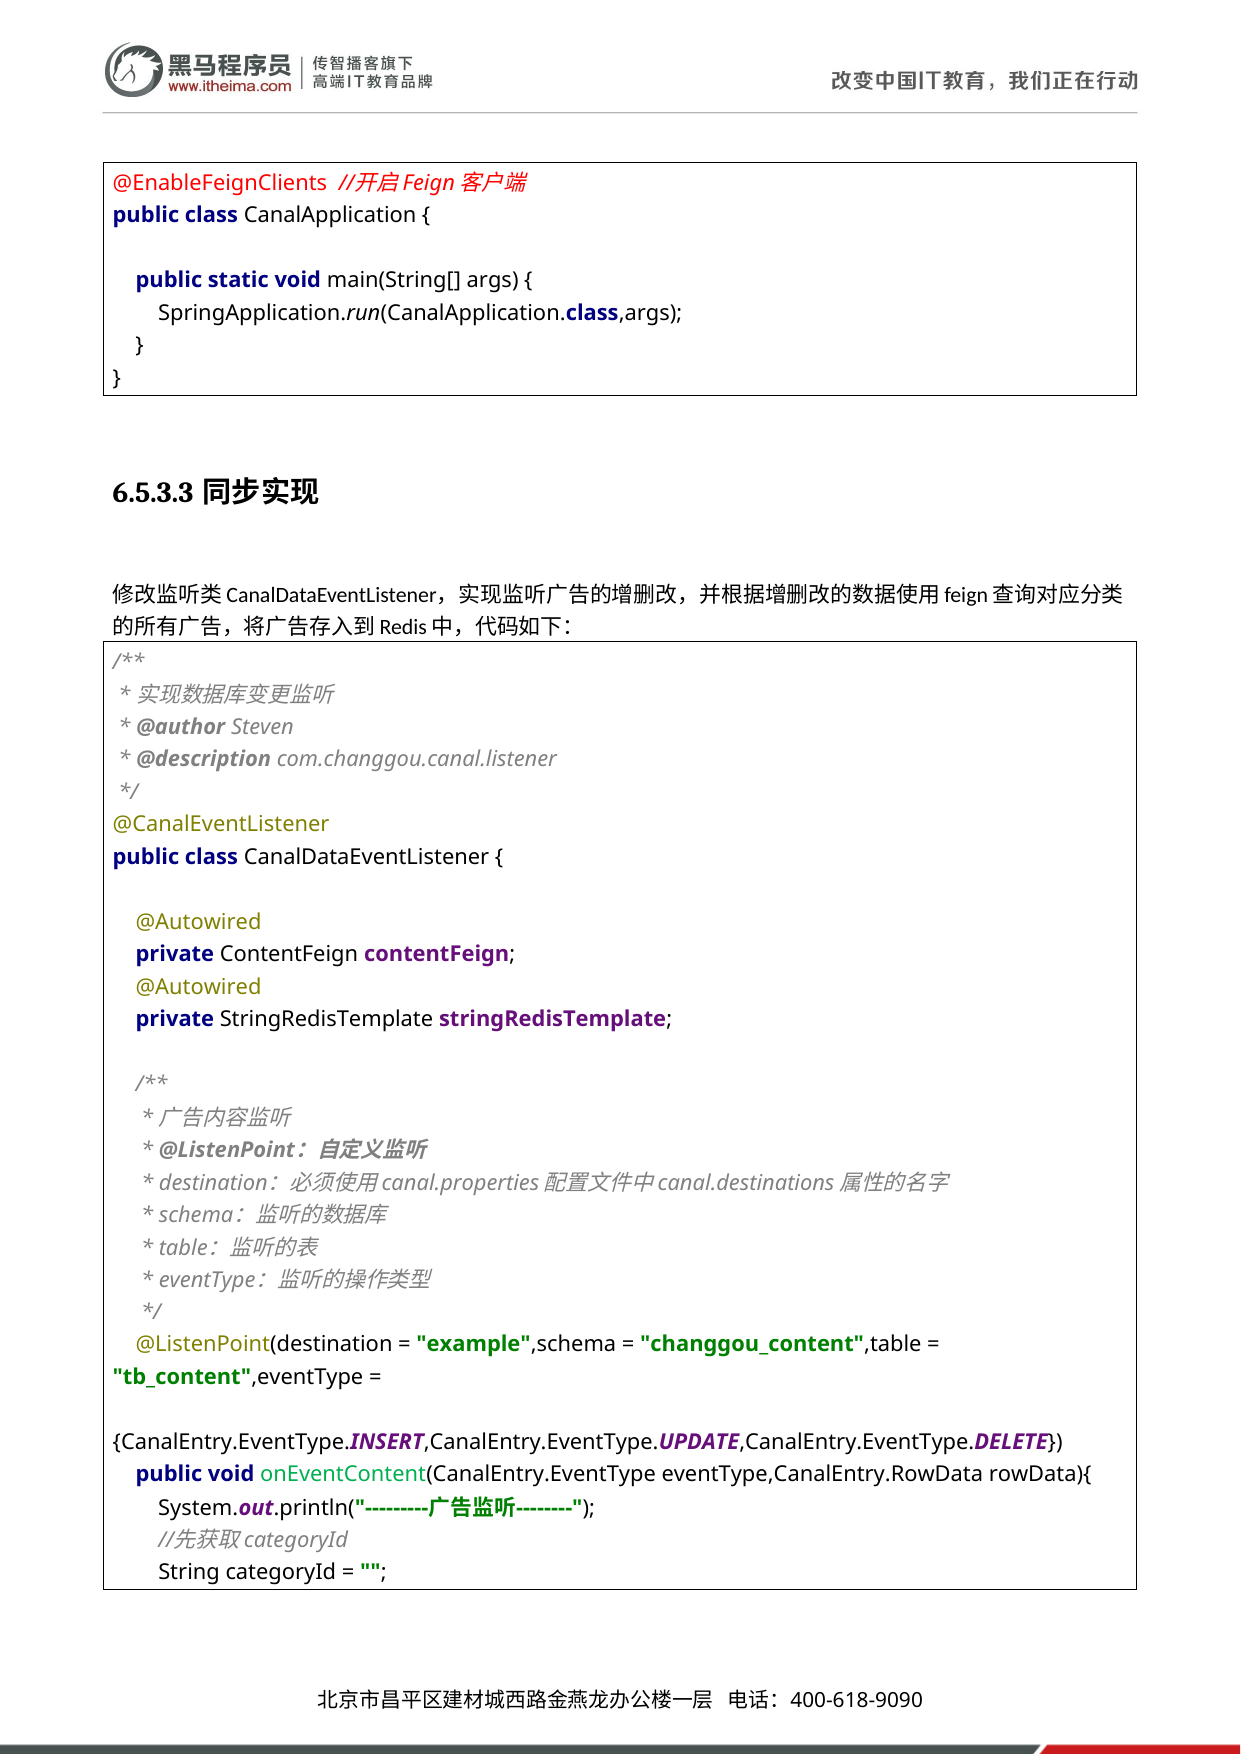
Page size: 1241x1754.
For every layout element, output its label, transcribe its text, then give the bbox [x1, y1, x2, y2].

text 修改监听类CanalDataEventListener，实现监听广告的增删改，并根据增删改的数据使用feign查询对应分类的所有广告，将广告存入到Redis中，代码如下： [112, 576, 1128, 641]
picture [0, 4, 1240, 121]
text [104, 642, 1136, 1589]
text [104, 163, 1136, 395]
picture [0, 1686, 1241, 1754]
subtitle 同步实现 [112, 457, 1128, 522]
